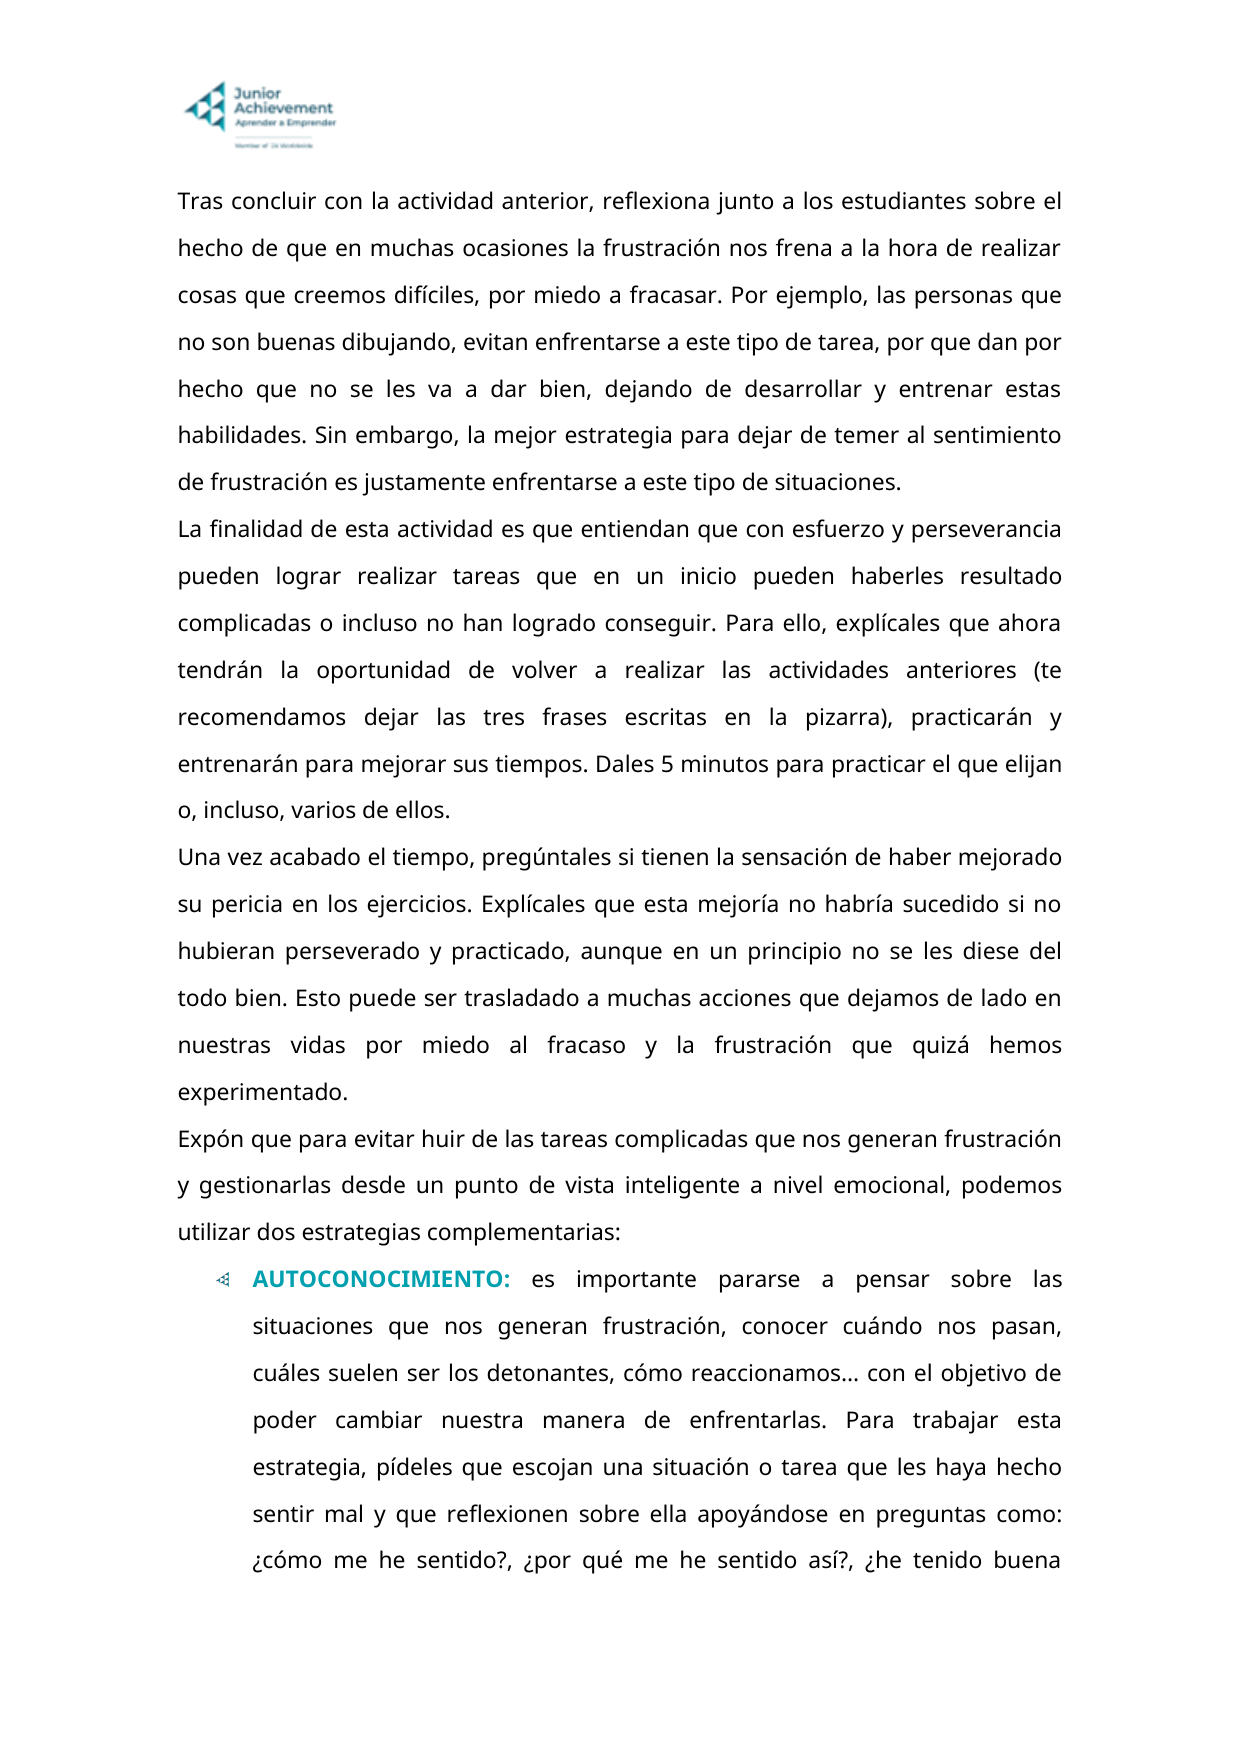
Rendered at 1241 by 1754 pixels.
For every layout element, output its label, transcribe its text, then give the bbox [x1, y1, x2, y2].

text La finalidad de esta actividad es que entiendan que con esfuerzo y perseverancia pueden lograr realizar tareas que en un inicio pueden haberles resultado complicadas o incluso no han logrado conseguir. Para ello, explícales que ahora tendrán la oportunidad de volver a realizar las actividades anteriores (te recomendamos dejar las tres frases escritas en la pizarra), practicarán y entrenarán para mejorar sus tiempos. Dales 5 minutos para practicar el que elijan o, incluso, varios de ellos. [177, 513, 1063, 826]
text Expón que para evitar huir de las tareas complicadas que nos generan frustración y gestionarlas desde un punto de vista inteligente a nivel emocional, podemos utilizar dos estrategias complementarias: [177, 1123, 1063, 1248]
picture [215, 1271, 232, 1288]
picture [177, 73, 343, 157]
text Tras concluir con la actividad anterior, reflexiona junto a los estudiantes sobre el hecho de que en muchas ocasiones la frustración nos frena a la hora de realizar cosas que creemos difíciles, por miedo a fracasar. Por ejemplo, las personas que no son buenas dibujando, evitan enfrentarse a este tipo de tarea, por que dan por hecho que no se les va a dar bien, dejando de desarrollar y entrenar estas habilidades. Sin embargo, la mejor estrategia para dejar de temer al sentimiento de frustración es justamente enfrentarse a este tipo de situaciones. [177, 185, 1063, 498]
text Una vez acabado el tiempo, pregúntales si tienen la sensación de haber mejorado su pericia en los ejercicios. Explícales que esta mejoría no habría sucedido si no hubieran perseverado y practicado, aunque en un principio no se les diese del todo bien. Esto puede ser trasladado a muchas acciones que dejamos de lado en nuestras vidas por miedo al fracaso y la frustración que quizá hemos experimentado. [177, 841, 1063, 1107]
